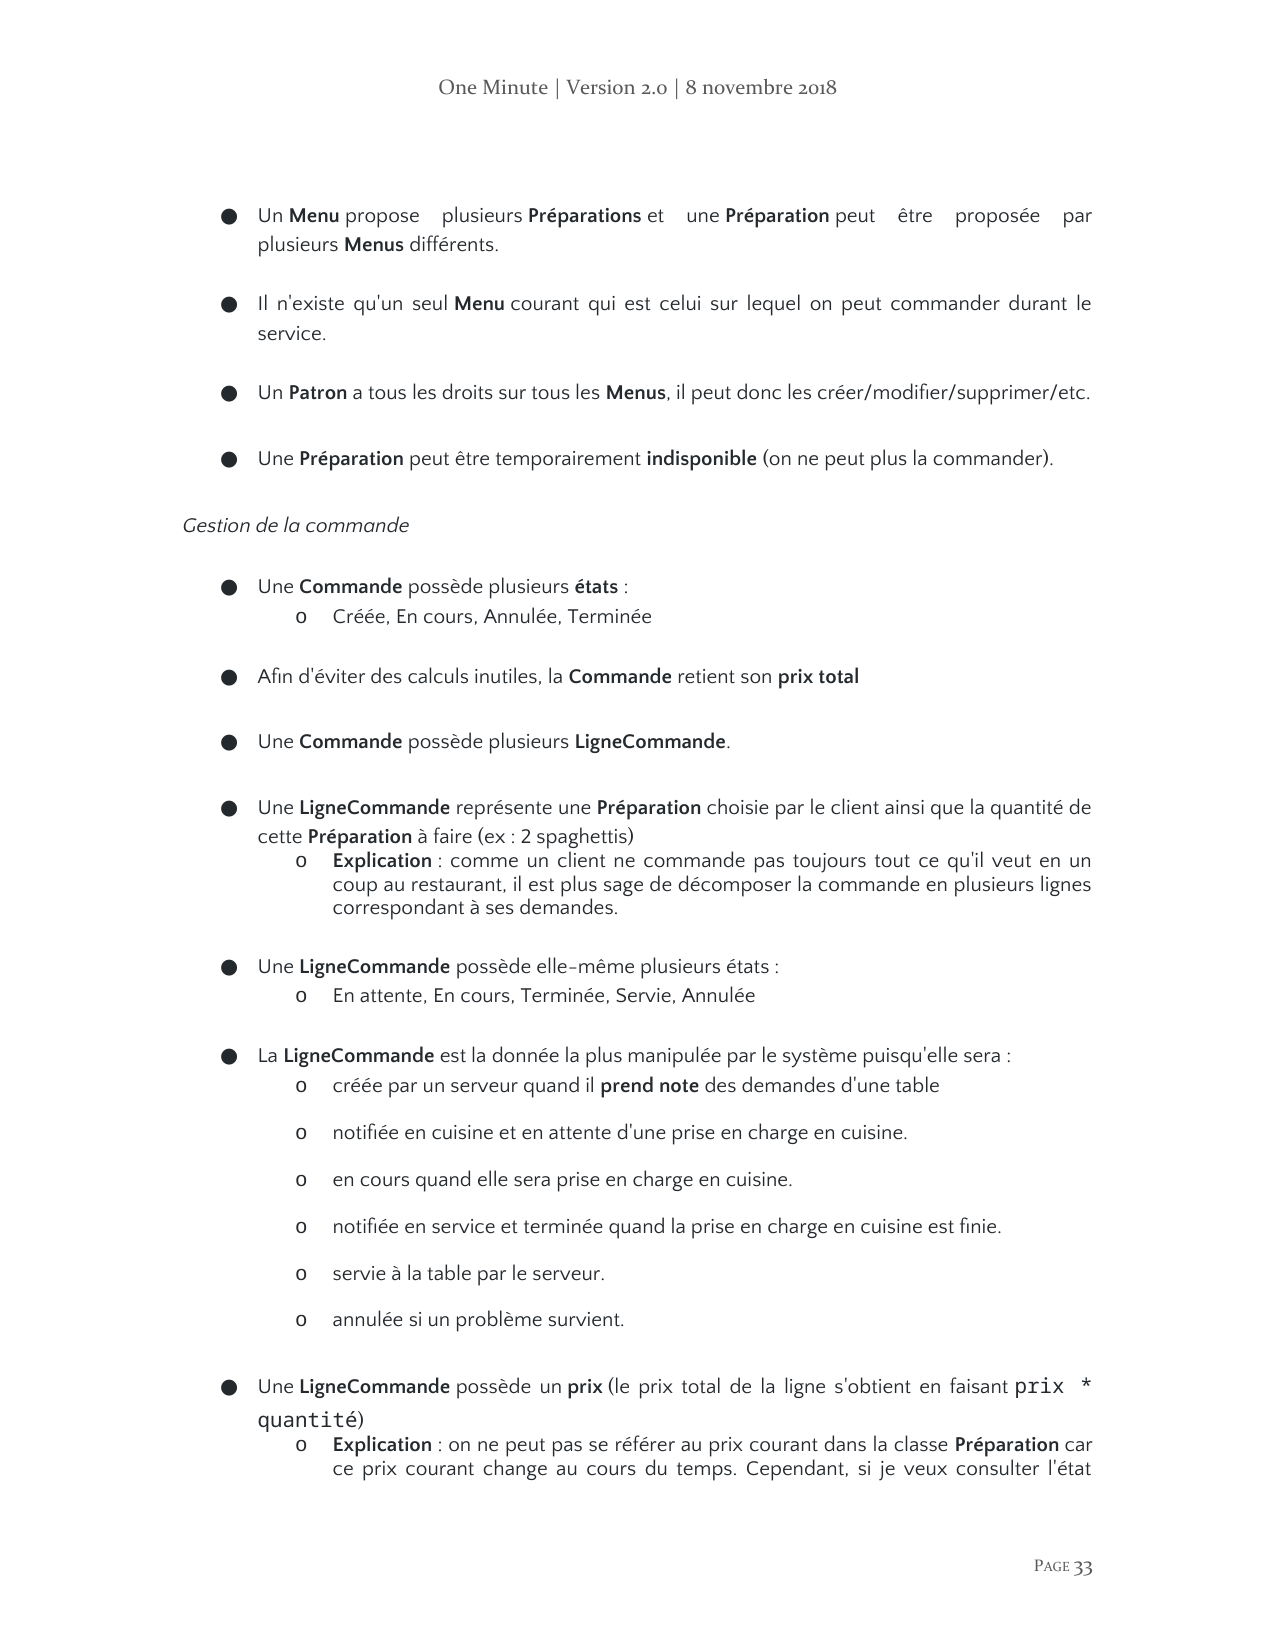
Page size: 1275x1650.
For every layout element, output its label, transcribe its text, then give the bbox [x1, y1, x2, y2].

list Une Commande possède plusieurs états : [220, 563, 1093, 605]
list Afin d'éviter des calculs inutiles, la Commande retient son prix total [220, 652, 1093, 695]
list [295, 1433, 1093, 1481]
list Explication : comme un client ne commande pas toujours tout ce qu'il veut en un coup au restaurant, il est plus sage de décomposer la commande en plusieurs lignes correspondant à ses demandes. [295, 849, 1093, 919]
list Une Commande possède plusieurs LigneCommande. [220, 718, 1093, 761]
list Une Préparation peut être temporairement indisponible (on ne peut plus la commander). [220, 434, 1093, 477]
list Créée, En cours, Annulée, Terminée [295, 605, 1093, 629]
list notifiée en service et terminée quand la prise en charge en cuisine est finie. [295, 1215, 1093, 1239]
list Une LigneCommande possède un prix (le prix total de la ligne s'obtient en faisant prix * quantité) [220, 1362, 1093, 1433]
list La LigneCommande est la donnée la plus manipulée par le système puisqu'elle sera : [220, 1032, 1093, 1075]
list Il n'existe qu'un seul Menu courant qui est celui sur lequel on peut commander durant le service. [220, 280, 1093, 346]
list en cours quand elle sera prise en charge en cuisine. [295, 1168, 1093, 1192]
list servie à la table par le serveur. [295, 1262, 1093, 1286]
list Un Patron a tous les droits sur tous les Menus, il peut donc les créer/modifier/supprimer/etc. [220, 369, 1093, 411]
list Une LigneCommande représente une Préparation choisie par le client ainsi que la quantité de cette Préparation à faire (ex : 2 spaghettis) [220, 783, 1093, 849]
list Un Menu propose plusieurs Préparations et une Préparation peut être proposée par plusieurs Menus différents. [220, 191, 1093, 257]
list notifiée en cuisine et en attente d'une prise en charge en cuisine. [295, 1122, 1093, 1146]
list En attente, En cours, Terminée, Servie, Annulée [295, 985, 1093, 1009]
list Une LigneCommande possède elle-même plusieurs états : [220, 942, 1093, 985]
list créée par un serveur quand il prend note des demandes d'une table [295, 1075, 1093, 1099]
subtitle Gestion de la commande [182, 514, 1093, 538]
list annulée si un problème survient. [295, 1309, 1093, 1333]
